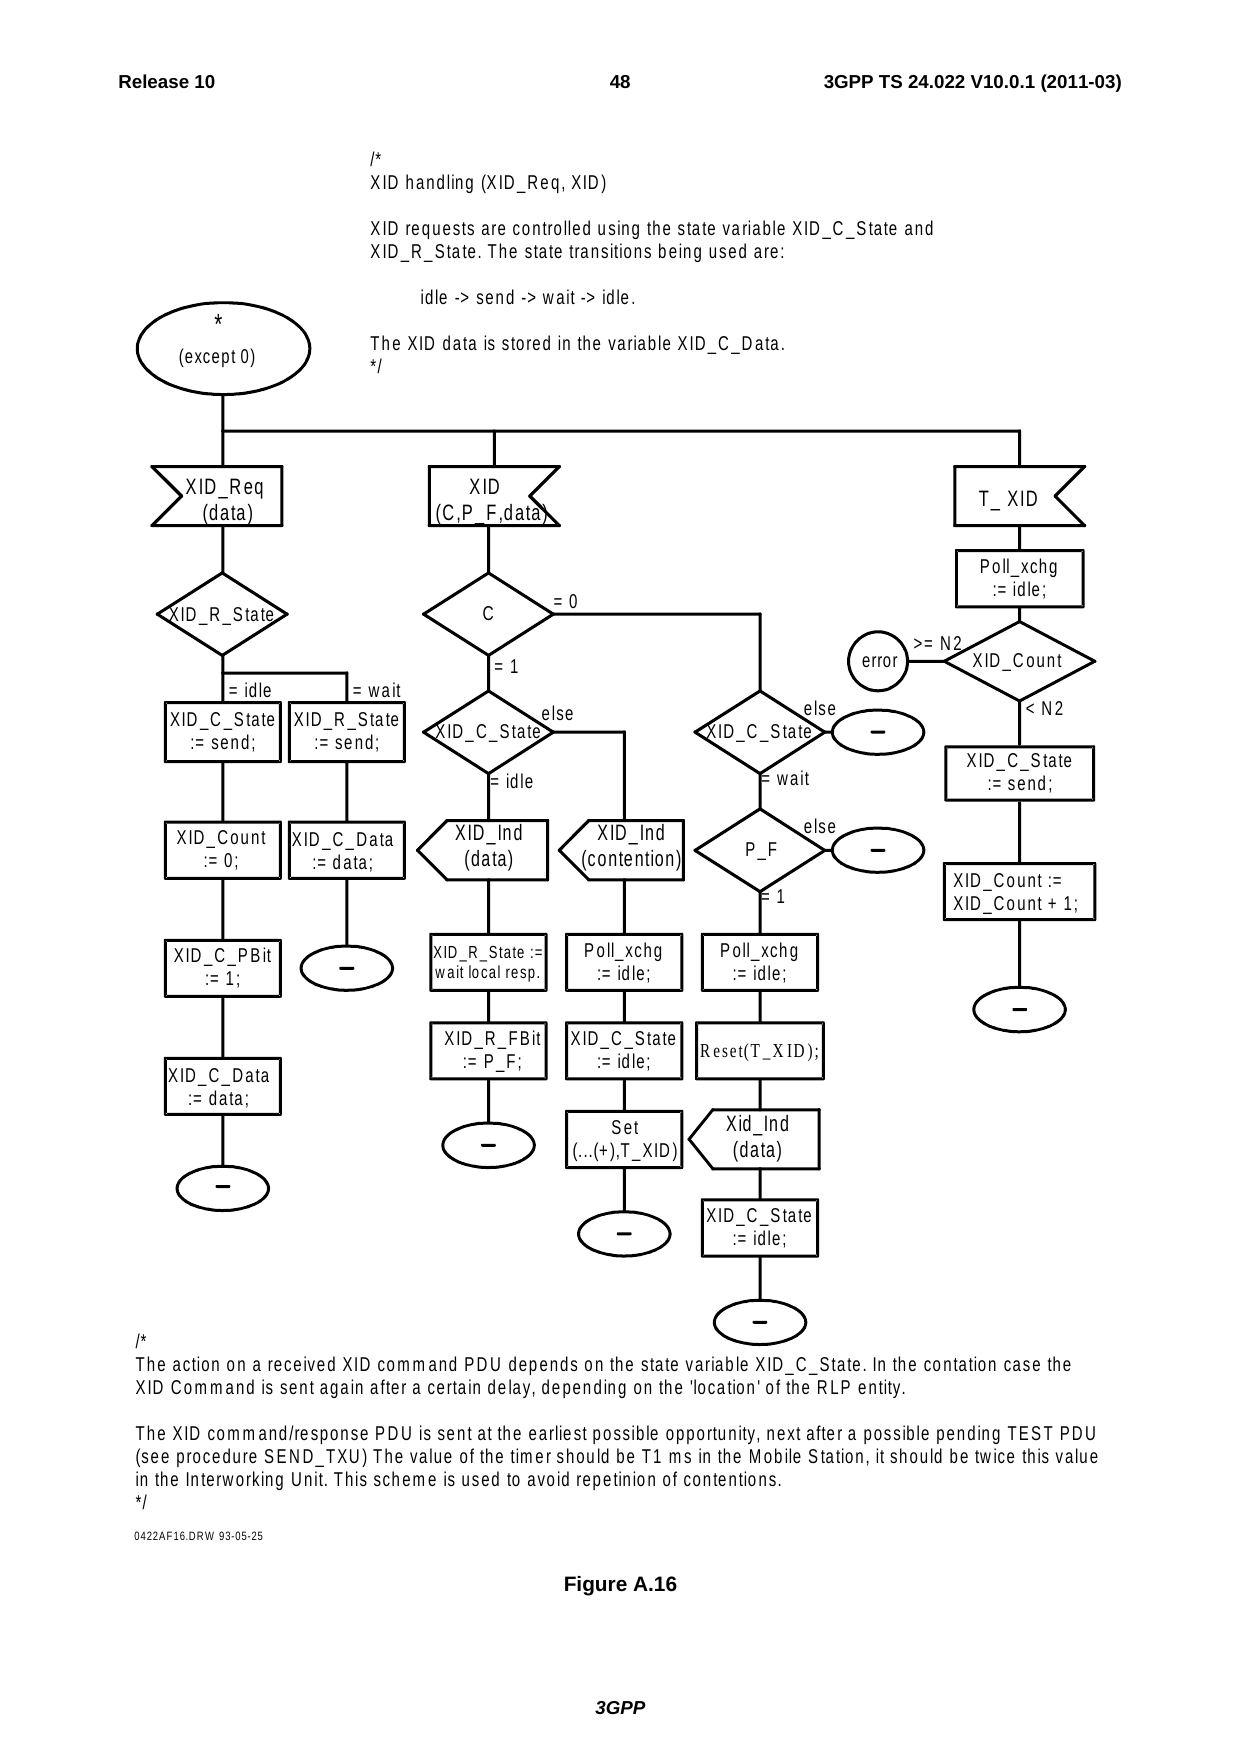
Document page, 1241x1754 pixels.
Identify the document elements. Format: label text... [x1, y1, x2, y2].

text Figure A.16 [118, 1572, 1122, 1596]
